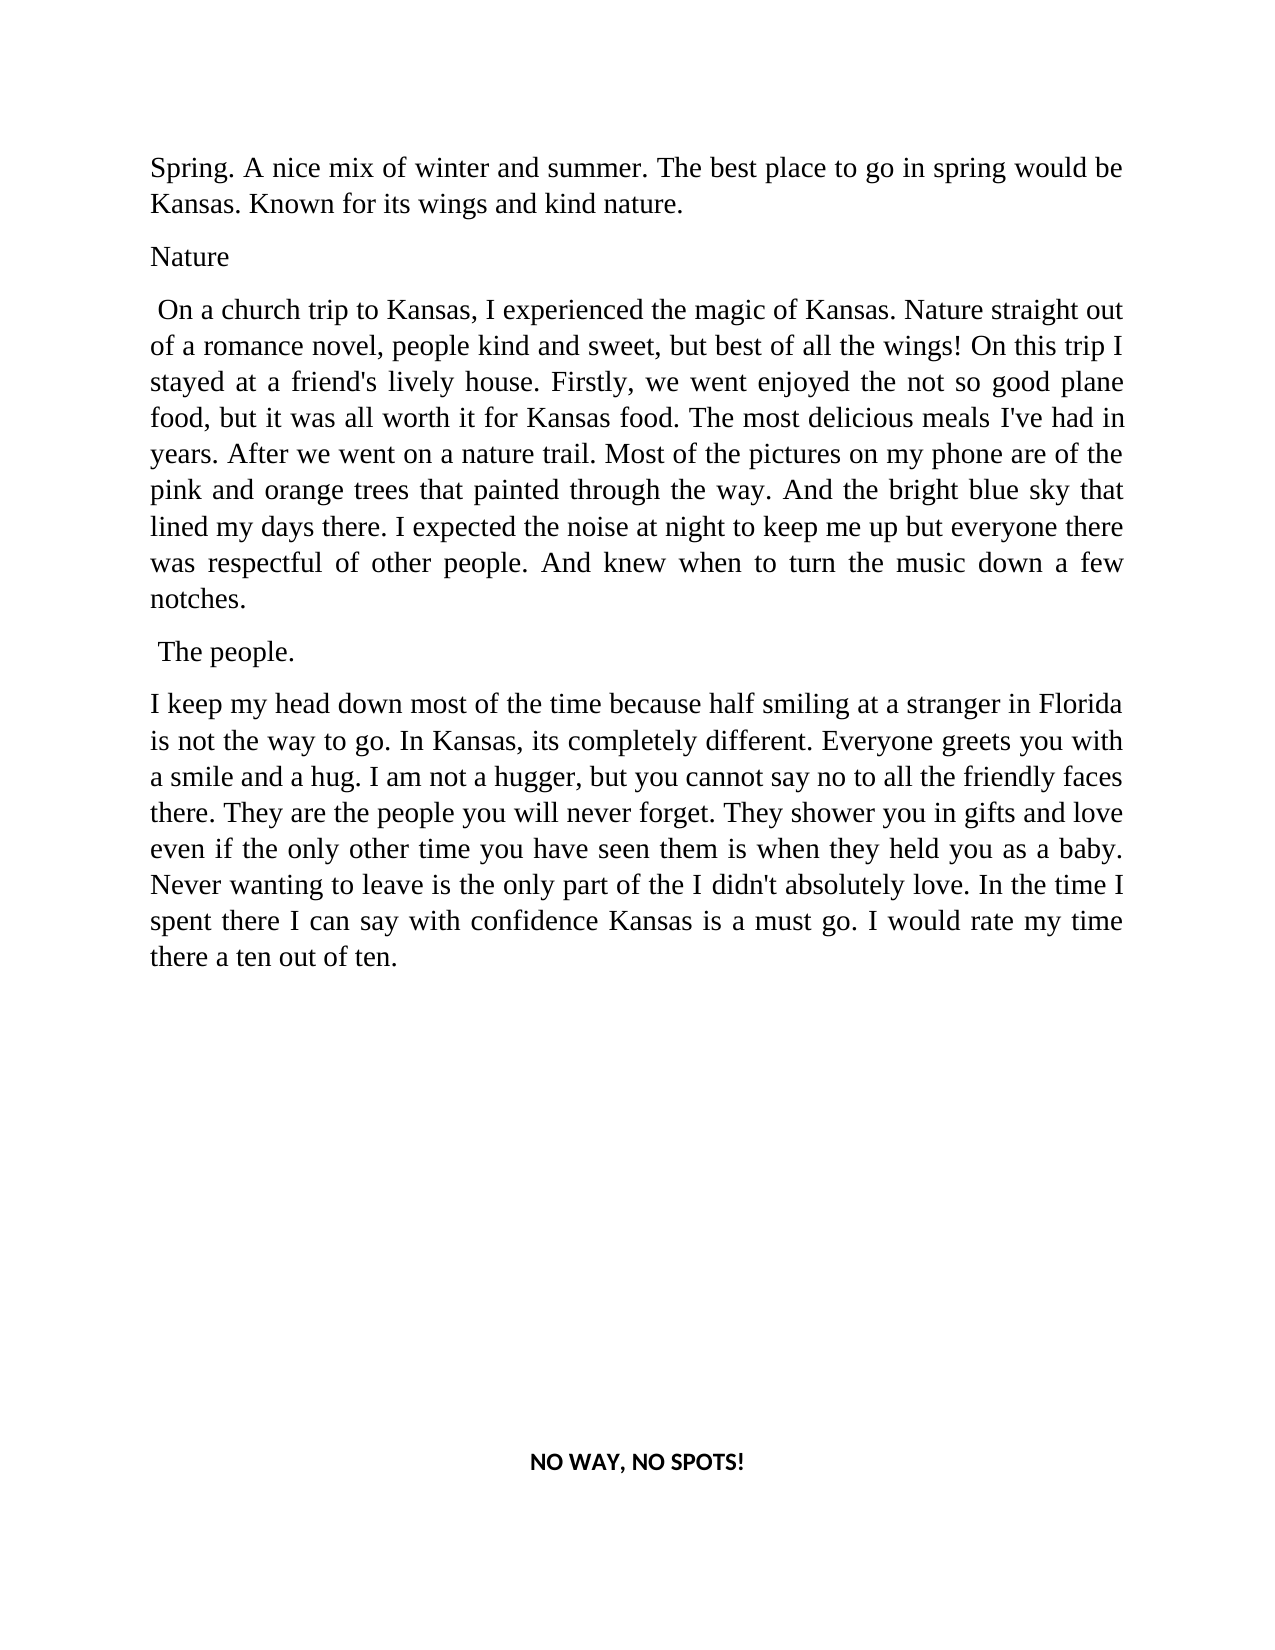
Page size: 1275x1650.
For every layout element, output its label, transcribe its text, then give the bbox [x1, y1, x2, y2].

text I keep my head down most of the time because half smiling at a stranger in Florida is not the way to go. In Kansas, its completely different. Everyone greets you with a smile and a hug. I am not a hugger, but you cannot say no to all the friendly faces there. They are the people you will never forget. They shower you in gifts and love even if the only other time you have seen them is when they held you as a baby. Never wanting to leave is the only part of the I didn't absolutely love. In the time I spent there I can say with confidence Kansas is a must go. I would rate my time there a ten out of ten. [150, 687, 1125, 973]
text The people. [150, 634, 1125, 667]
text Nature [150, 239, 1125, 272]
text NO WAY, NO SPOTS! [150, 1446, 1125, 1477]
text On a church trip to Kansas, I experienced the magic of Kansas. Nature straight out of a romance novel, people kind and sweet, but best of all the wings! On this trip I stayed at a friend's lively house. Firstly, we went enjoyed the not so good plane food, but it was all worth it for Kansas food. The most delicious meals I've had in years. After we went on a nature trail. Most of the pictures on my phone are of the pink and orange trees that painted through the way. And the bright blue sky that lined my days there. I expected the noise at night to keep me up but everyone there was respectful of other people. And knew when to turn the music down a few notches. [150, 292, 1125, 614]
text Spring. A nice mix of winter and summer. The best place to go in spring would be Kansas. Known for its wings and kind nature. [150, 150, 1125, 220]
